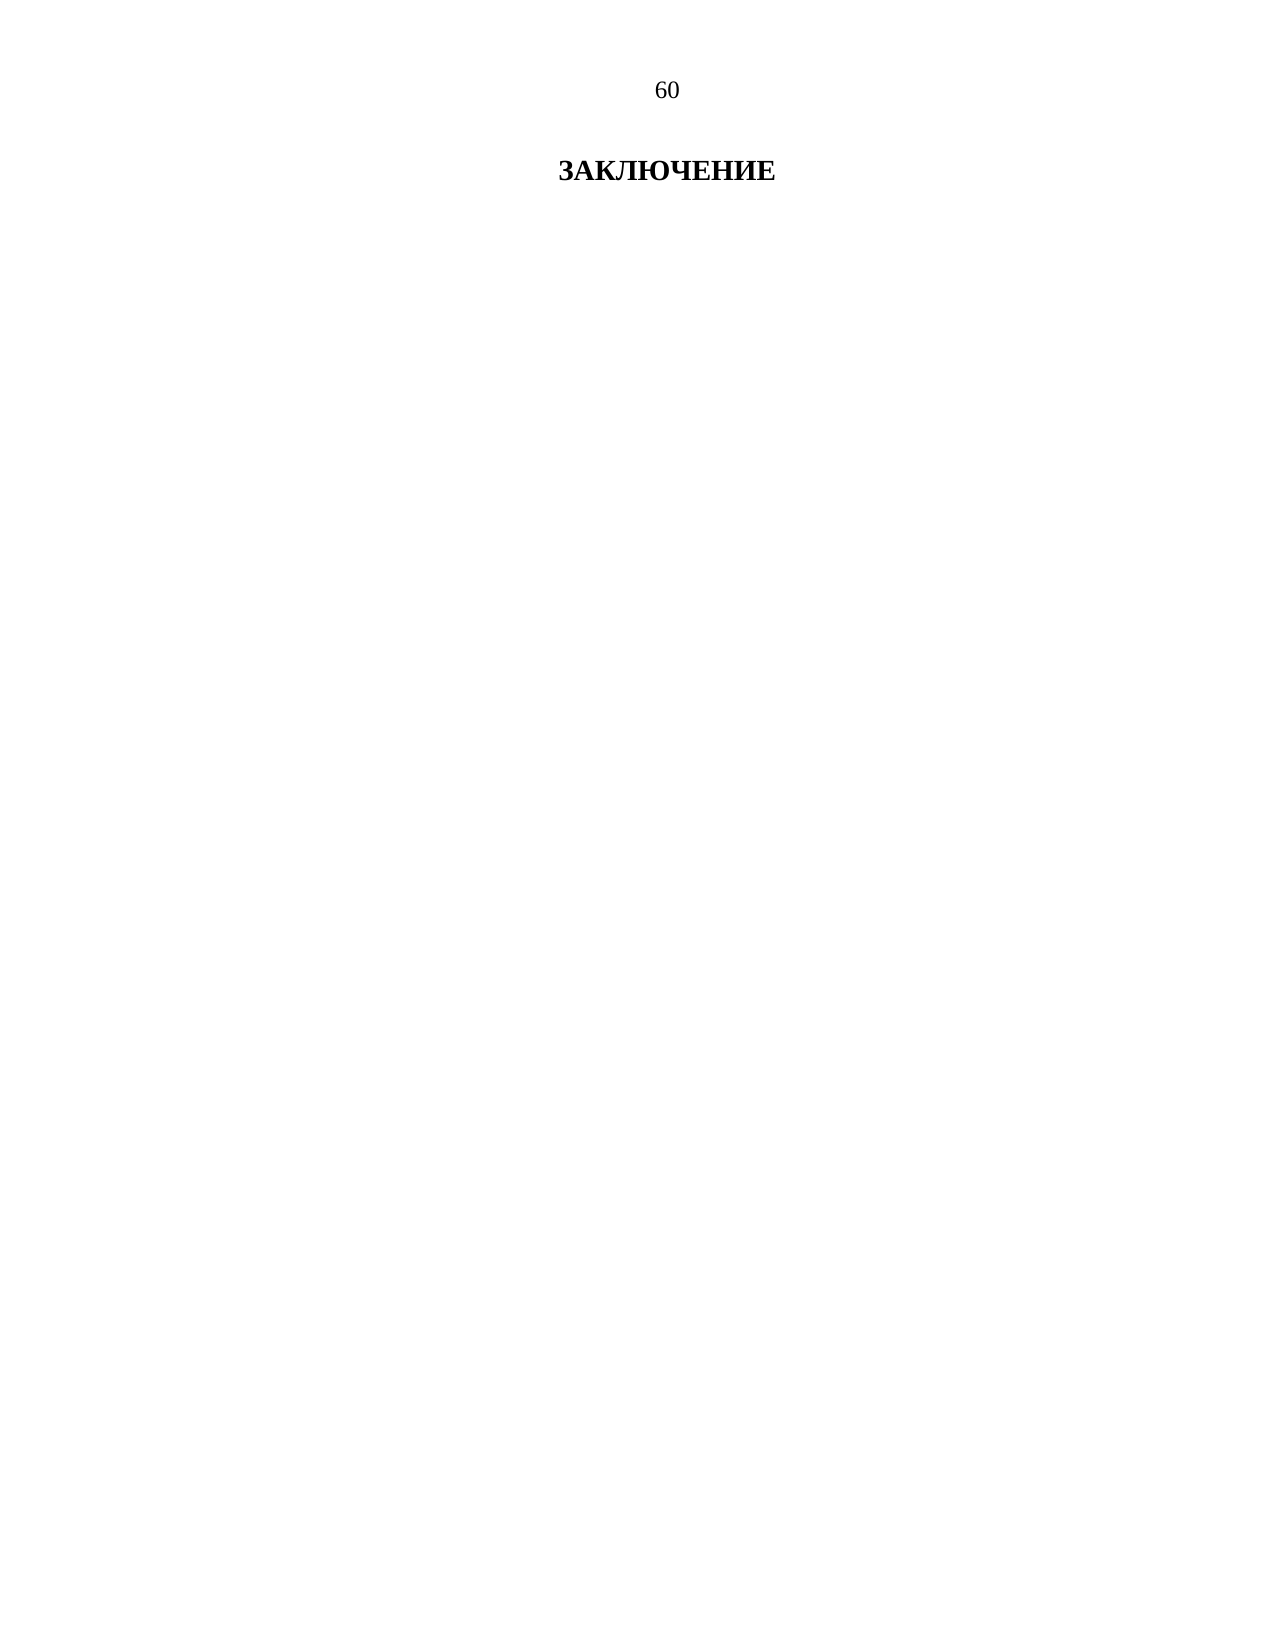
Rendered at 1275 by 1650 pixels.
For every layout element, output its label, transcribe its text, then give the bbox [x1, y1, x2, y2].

text ЗАКЛЮЧЕНИЕ [177, 153, 1157, 187]
